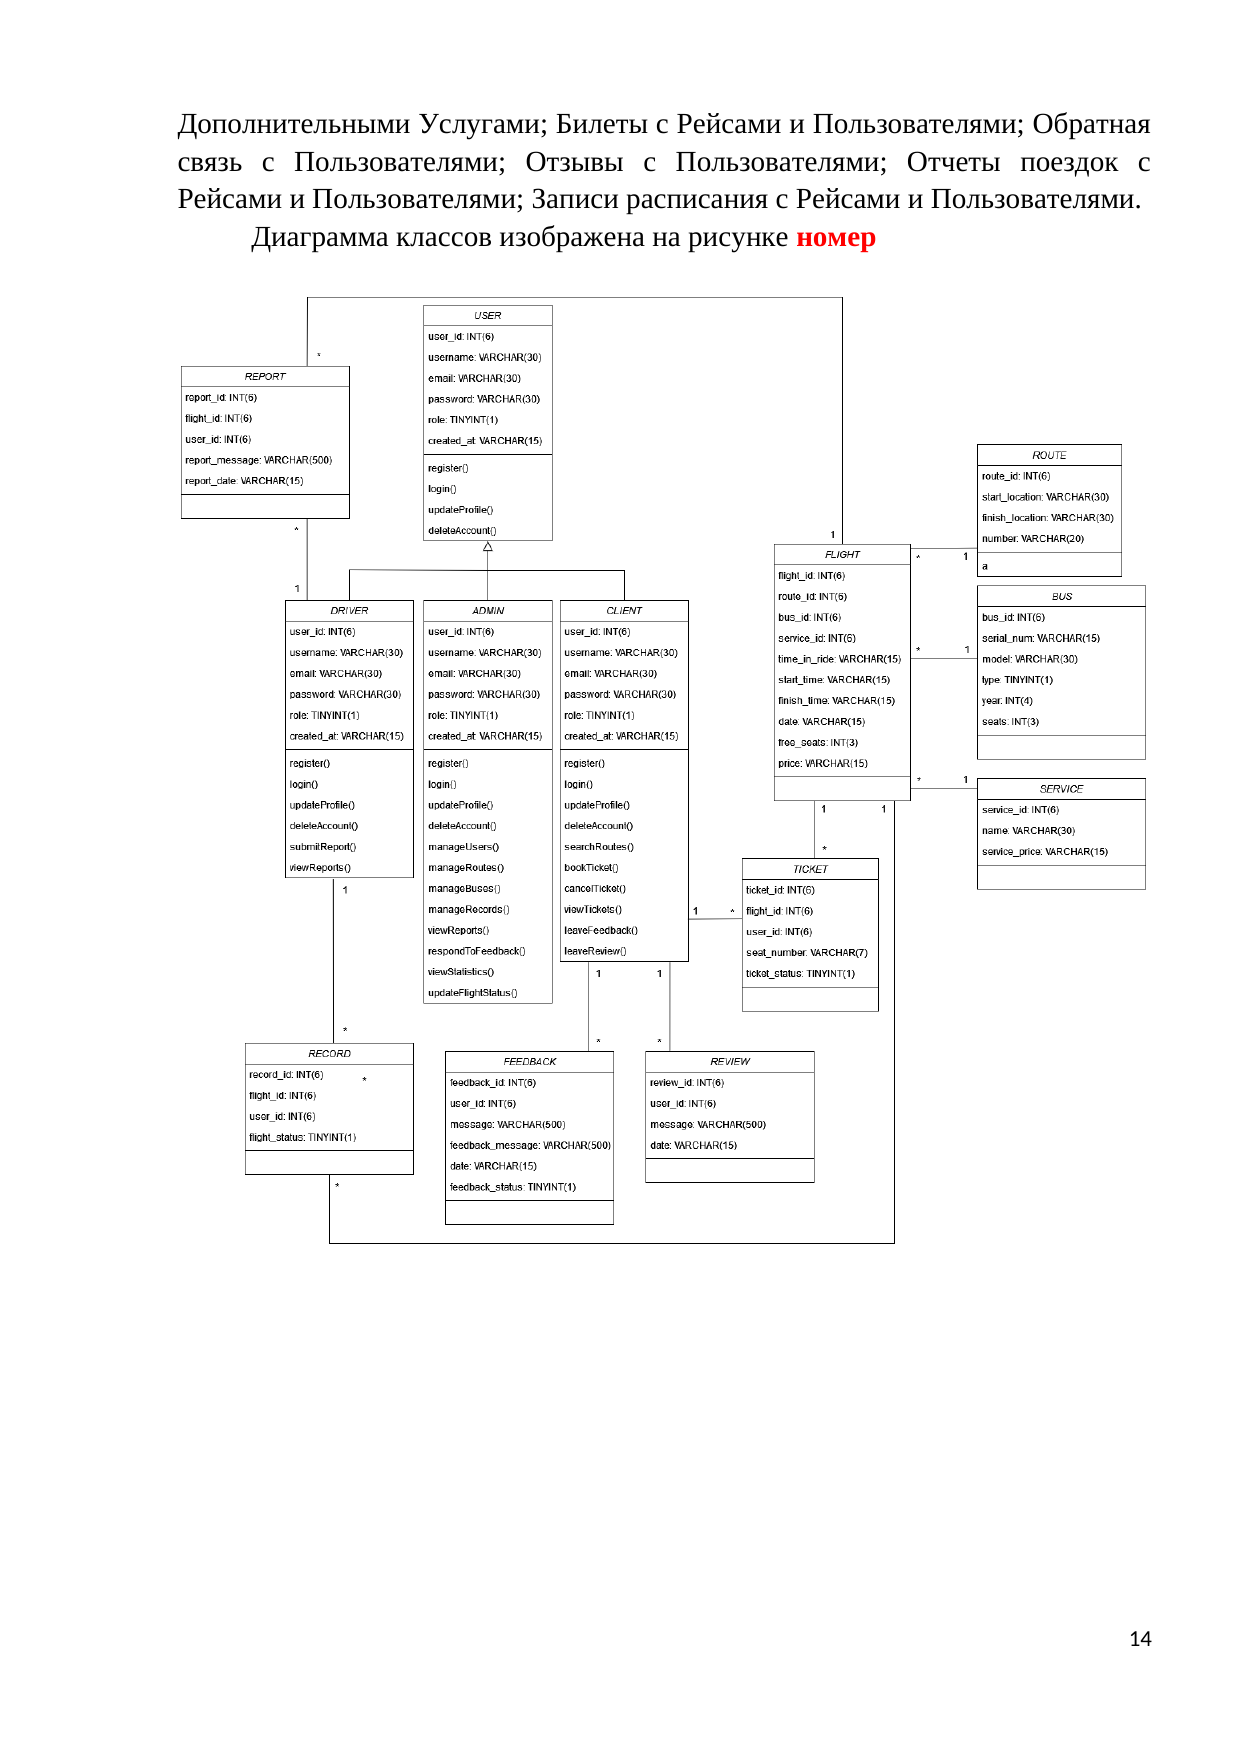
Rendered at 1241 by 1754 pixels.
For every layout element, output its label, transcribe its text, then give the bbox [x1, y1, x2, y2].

picture [177, 293, 1150, 1251]
text Диаграмма классов изображена на рисунке номер [177, 216, 1152, 253]
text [177, 103, 1152, 216]
